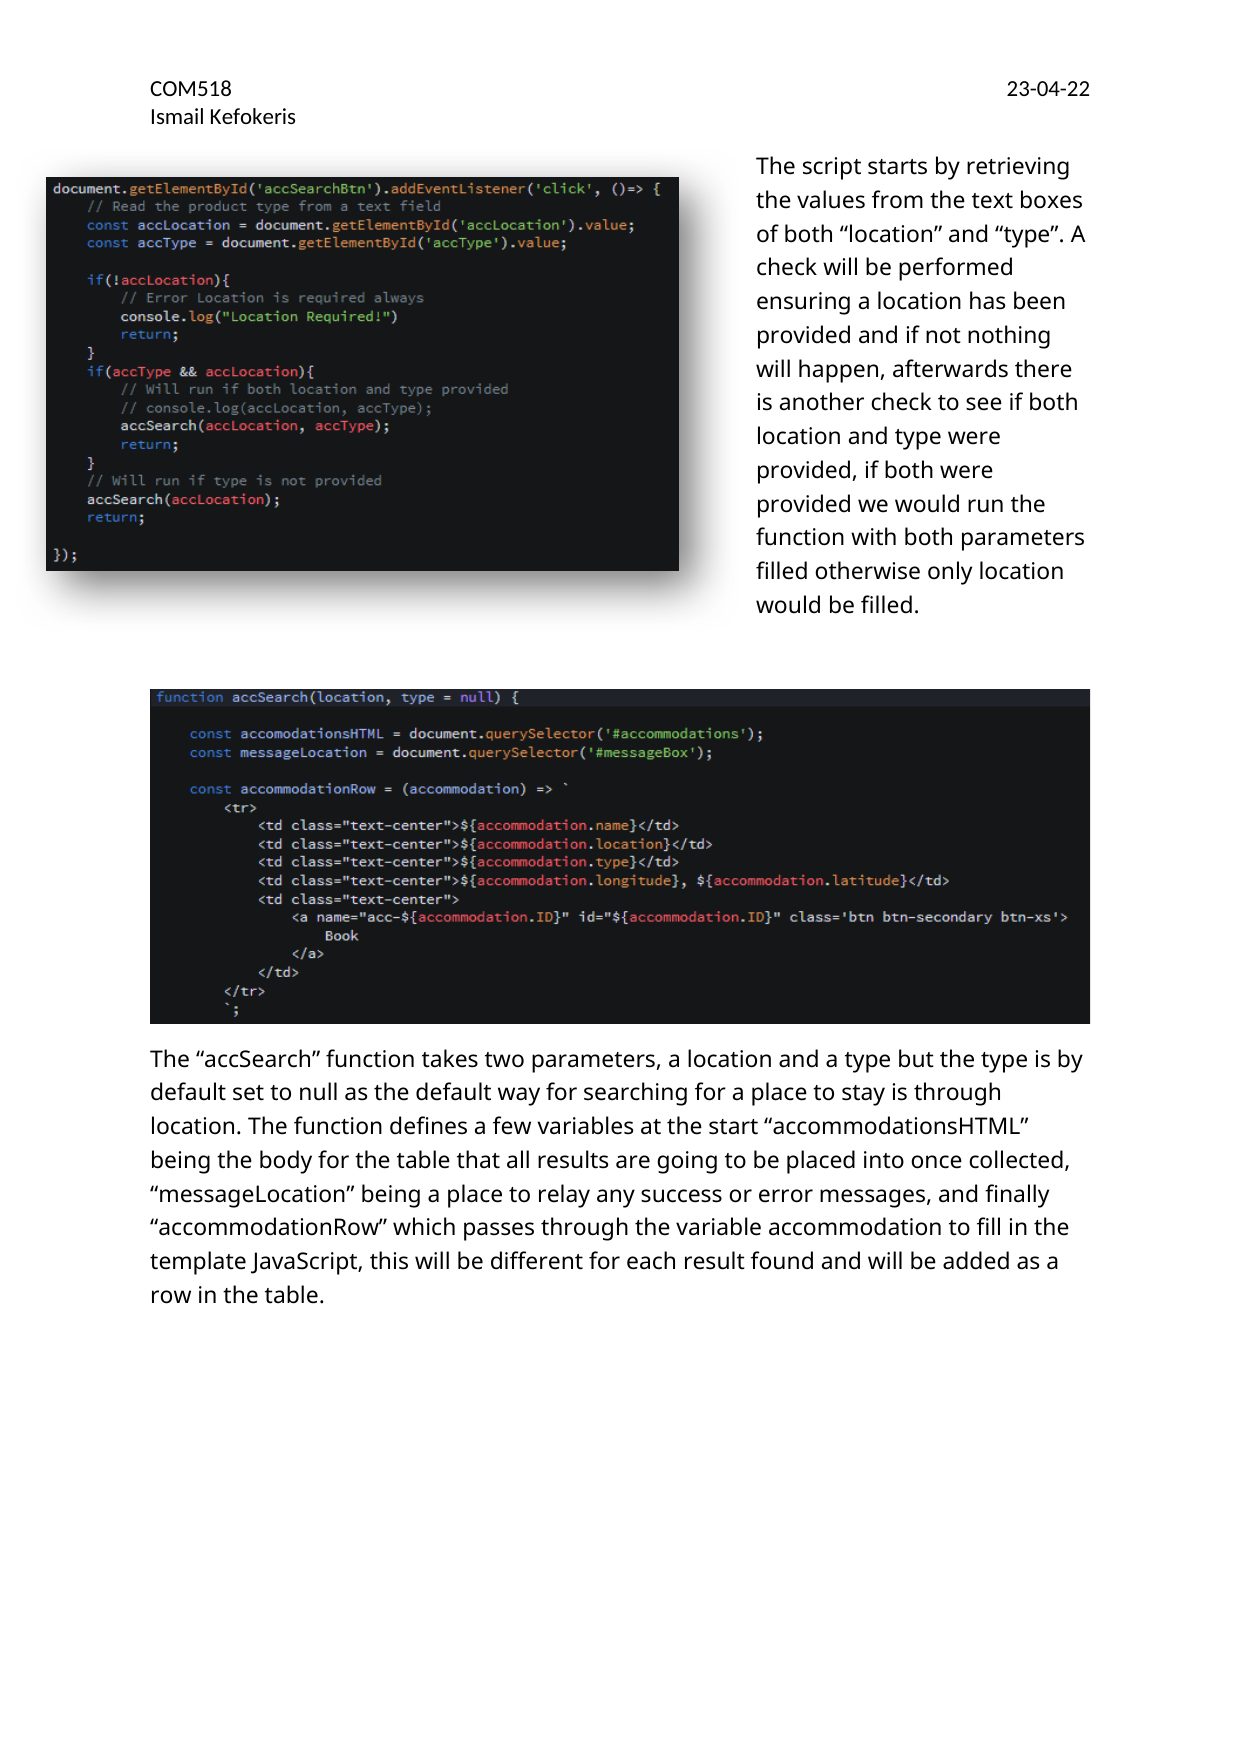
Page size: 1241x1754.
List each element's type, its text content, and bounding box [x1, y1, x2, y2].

text The “accSearch” function takes two parameters, a location and a type but the type is by default set to null as the default way for searching for a place to stay is through location. The function defines a few variables at the start “accommodationsHTML” being the body for the table that all results are going to be placed into once collected, “messageLocation” being a place to relay any success or error messages, and finally “accommodationRow” which passes through the variable accommodation to fill in the template JavaScript, this will be different for each result found and will be added as a row in the table. [150, 1042, 1090, 1310]
picture [150, 689, 1091, 1024]
picture [46, 177, 679, 571]
